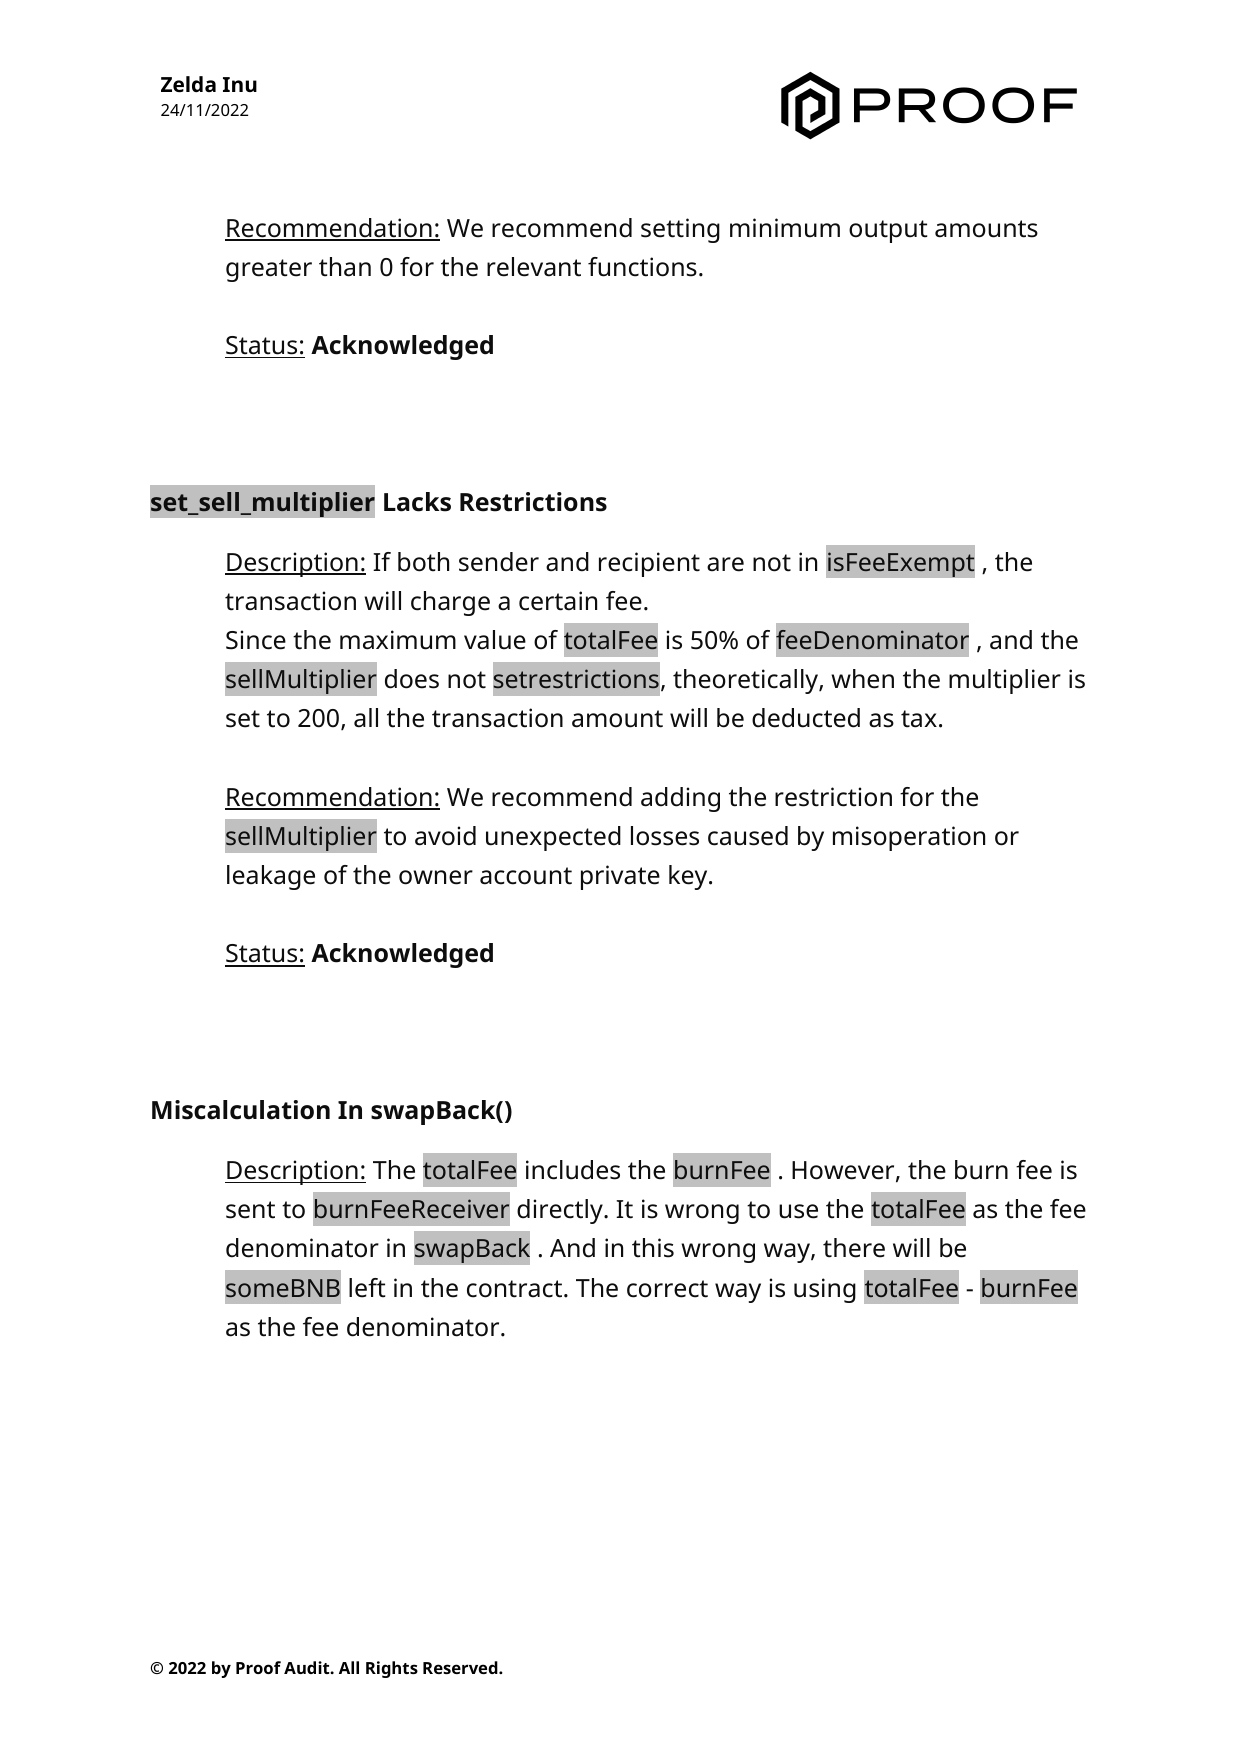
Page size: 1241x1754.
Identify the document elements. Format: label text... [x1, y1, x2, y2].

text Description: If both sender and recipient are not in isFeeExempt , the transaction will charge a certain fee. Since the maximum value of totalFee is 50% of feeDenominator , and the sellMultiplier does not setrestrictions, theoretically, when the multiplier is set to 200, all the transaction amount will be deducted as tax. [225, 544, 1090, 735]
text Recommendation: We recommend setting minimum output amounts greater than 0 for the relevant functions. [225, 210, 1090, 283]
text Miscalculation In swapBack() [150, 1093, 1090, 1127]
text Status: Acknowledged [225, 936, 1090, 970]
picture [777, 70, 1081, 141]
text Status: Acknowledged [225, 328, 1090, 362]
text Recommendation: We recommend adding the restriction for the sellMultiplier to avoid unexpected losses caused by misoperation or leakage of the owner account private key. [225, 779, 1090, 892]
text Description: The totalFee includes the burnFee . However, the burn fee is sent to burnFeeReceiver directly. It is wrong to use the totalFee as the fee denominator in swapBack . And in this wrong way, there will be someBNB left in the contract. The correct way is using totalFee - burnFee as the fee denominator. [225, 1153, 1090, 1343]
text set_sell_multiplier Lacks Restrictions [150, 484, 1090, 518]
